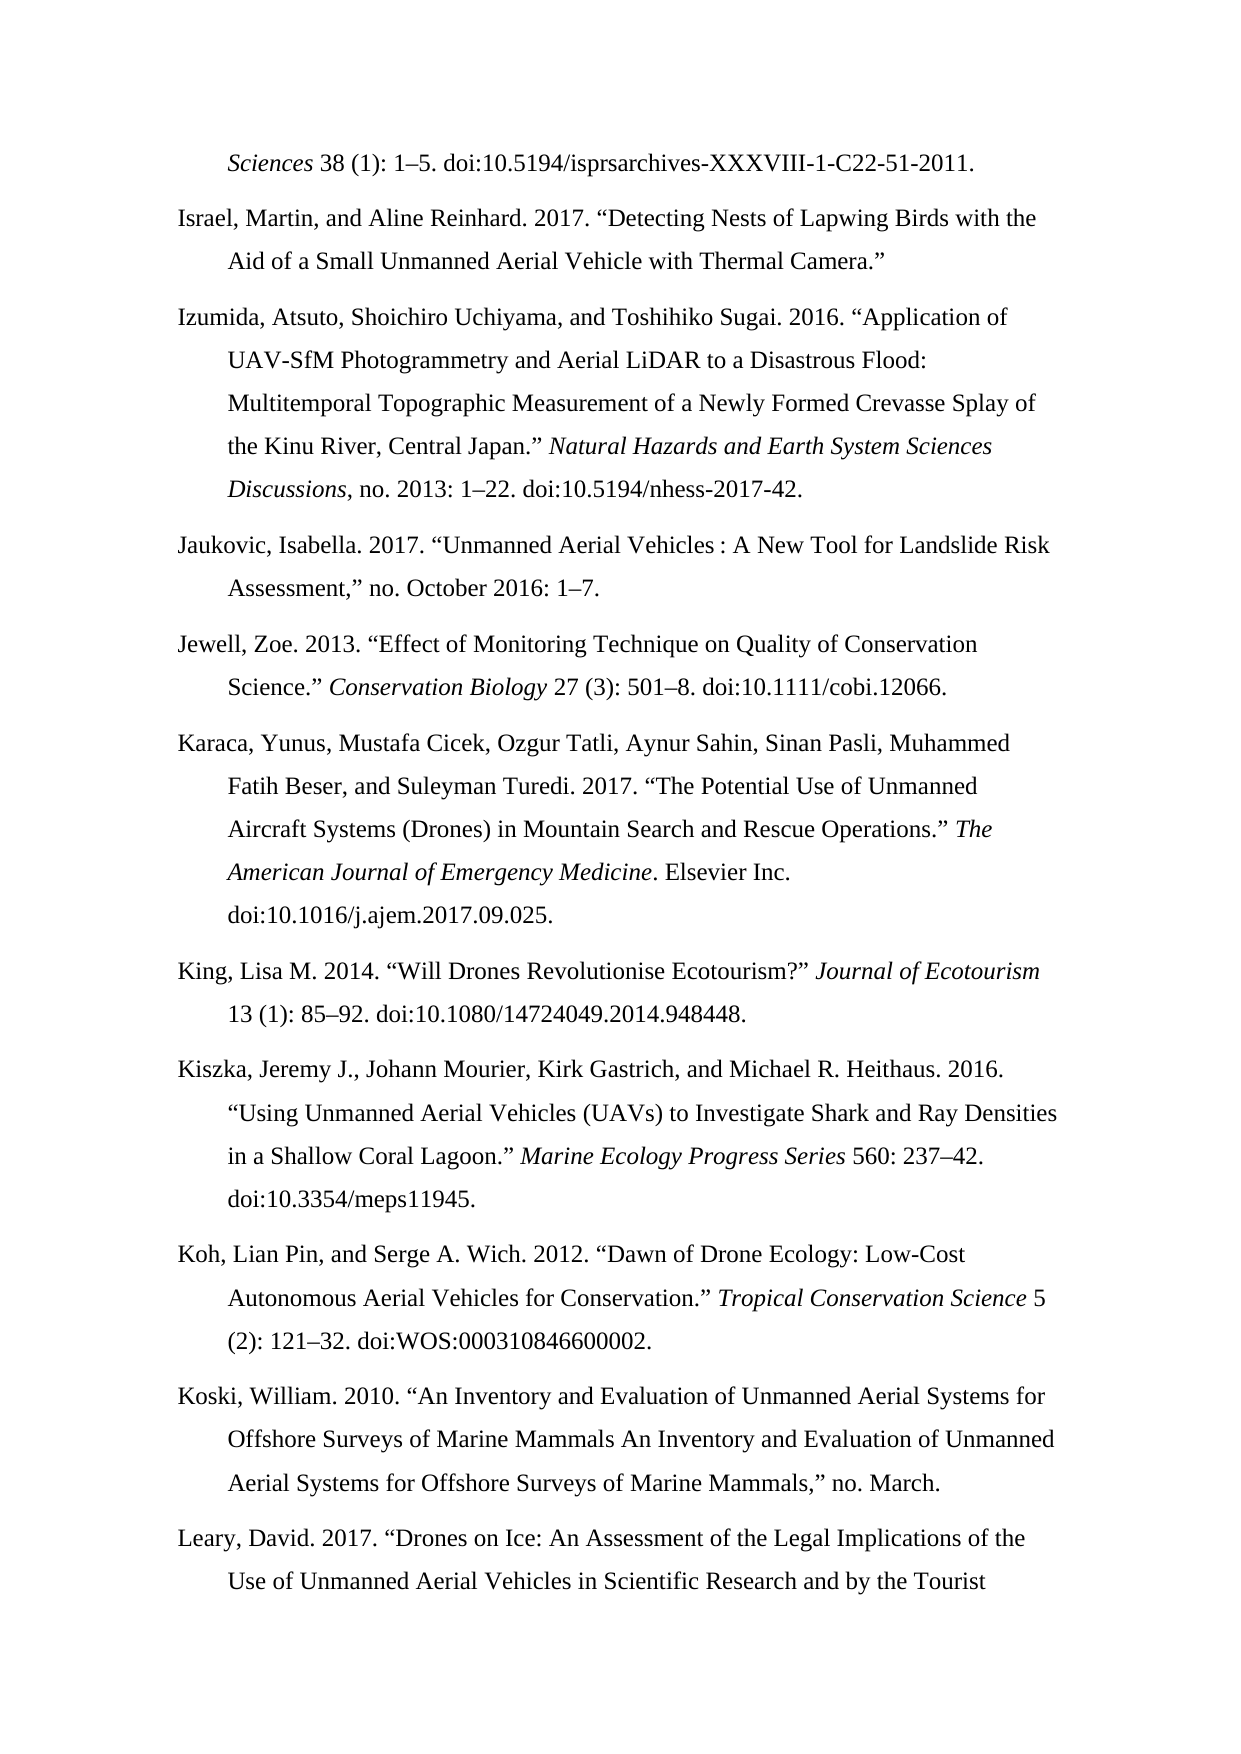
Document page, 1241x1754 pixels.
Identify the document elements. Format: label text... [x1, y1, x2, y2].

text Karaca, Yunus, Mustafa Cicek, Ozgur Tatli, Aynur Sahin, Sinan Pasli, Muhammed Fatih Beser, and Suleyman Turedi. 2017. “The Potential Use of Unmanned Aircraft Systems (Drones) in Mountain Search and Rescue Operations.” The American Journal of Emergency Medicine. Elsevier Inc. doi:10.1016/j.ajem.2017.09.025. [177, 728, 1063, 929]
text Kiszka, Jeremy J., Johann Mourier, Kirk Gastrich, and Michael R. Heithaus. 2016. “Using Unmanned Aerial Vehicles (UAVs) to Investigate Shark and Ray Densities in a Shallow Coral Lagoon.” Marine Ecology Progress Series 560: 237–42. doi:10.3354/meps11945. [177, 1054, 1063, 1213]
text Koh, Lian Pin, and Serge A. Wich. 2012. “Dawn of Drone Ecology: Low-Cost Autonomous Aerial Vehicles for Conservation.” Tropical Conservation Science 5 (2): 121–32. doi:WOS:000310846600002. [177, 1239, 1063, 1354]
text Jewell, Zoe. 2013. “Effect of Monitoring Technique on Quality of Conservation Science.” Conservation Biology 27 (3): 501–8. doi:10.1111/cobi.12066. [177, 629, 1063, 701]
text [177, 148, 1063, 176]
text Izumida, Atsuto, Shoichiro Uchiyama, and Toshihiko Sugai. 2016. “Application of UAV-SfM Photogrammetry and Aerial LiDAR to a Disastrous Flood: Multitemporal Topographic Measurement of a Newly Formed Crevasse Splay of the Kinu River, Central Japan.” Natural Hazards and Earth System Sciences Discussions, no. 2013: 1–22. doi:10.5194/nhess-2017-42. [177, 302, 1063, 503]
text Israel, Martin, and Aline Reinhard. 2017. “Detecting Nests of Lapwing Birds with the Aid of a Small Unmanned Aerial Vehicle with Thermal Camera.” [177, 203, 1063, 275]
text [177, 1523, 1063, 1595]
text Jaukovic, Isabella. 2017. “Unmanned Aerial Vehicles : A New Tool for Landslide Risk Assessment,” no. October 2016: 1–7. [177, 530, 1063, 602]
text Koski, William. 2010. “An Inventory and Evaluation of Unmanned Aerial Systems for Offshore Surveys of Marine Mammals An Inventory and Evaluation of Unmanned Aerial Systems for Offshore Surveys of Marine Mammals,” no. March. [177, 1381, 1063, 1496]
text King, Lisa M. 2014. “Will Drones Revolutionise Ecotourism?” Journal of Ecotourism 13 (1): 85–92. doi:10.1080/14724049.2014.948448. [177, 956, 1063, 1028]
